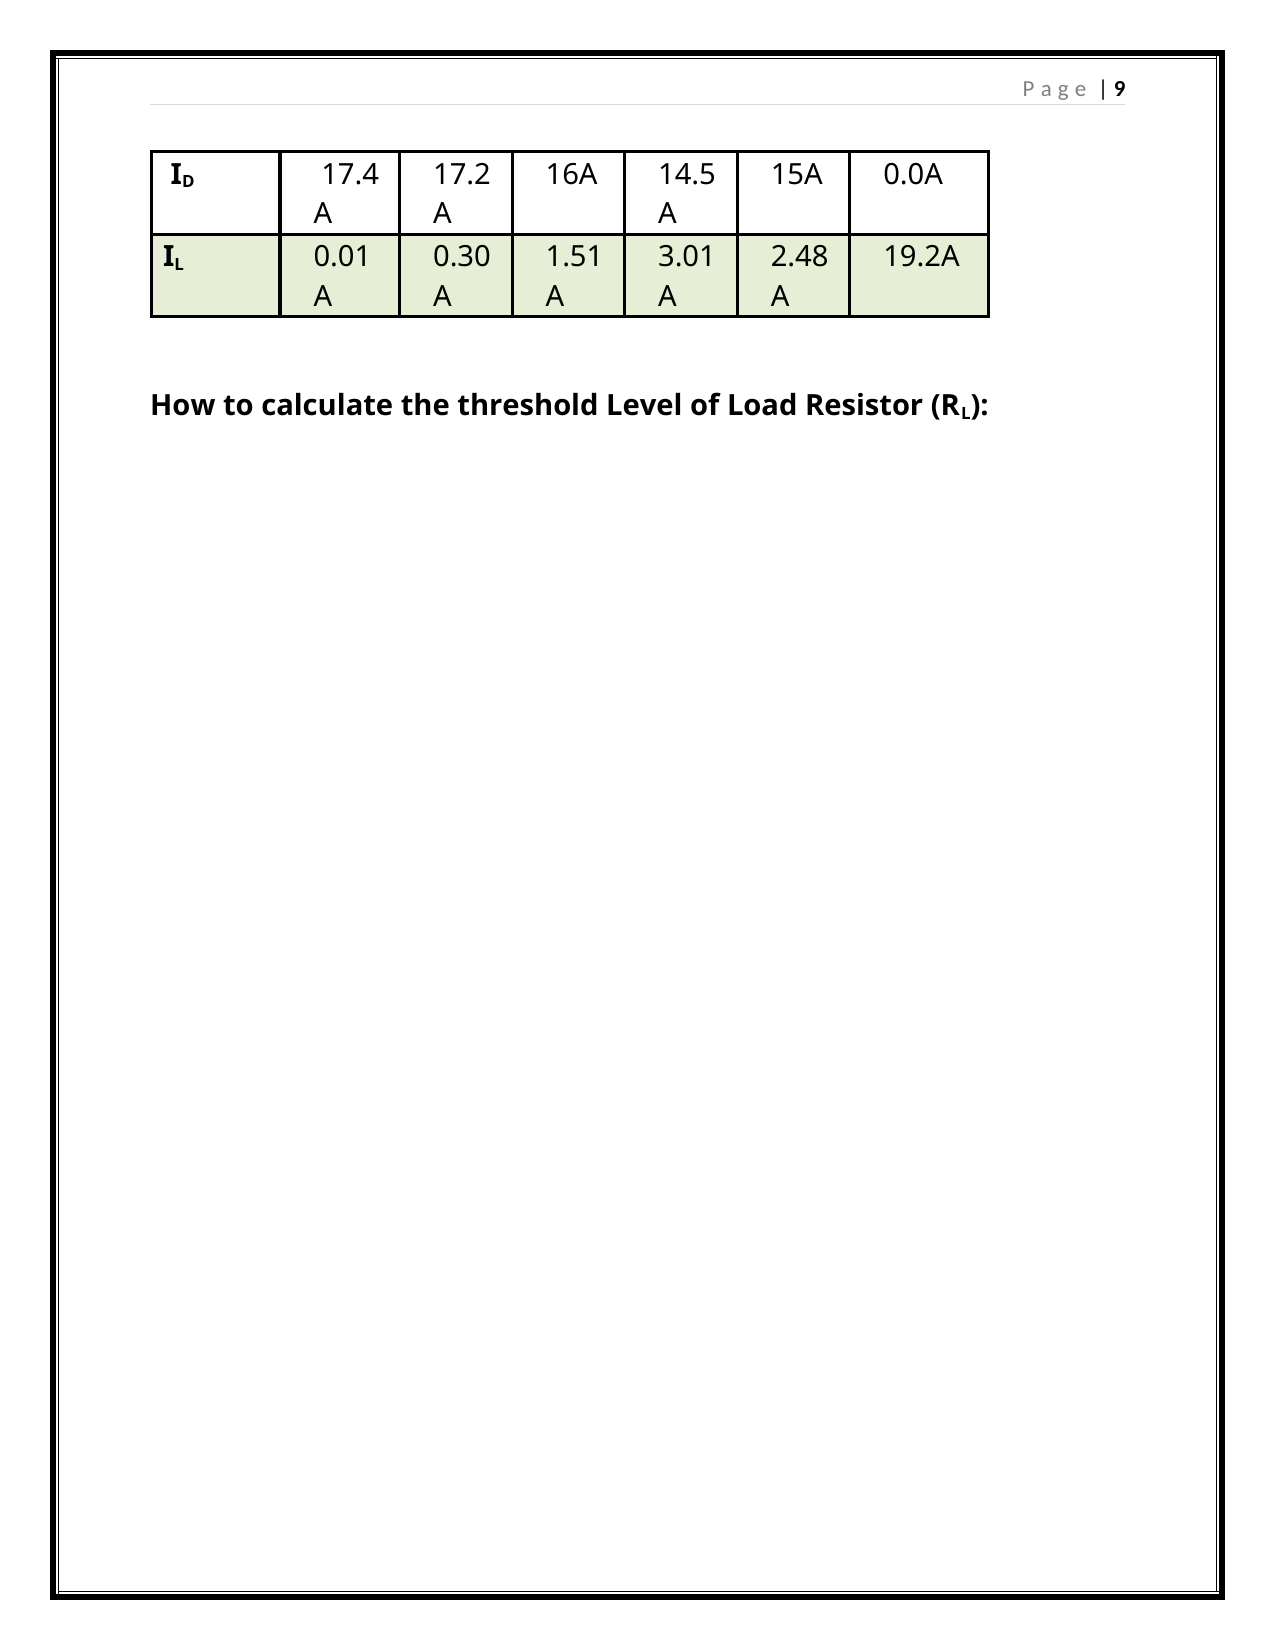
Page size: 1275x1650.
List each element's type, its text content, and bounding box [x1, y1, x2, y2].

table_cell 2.48A [759, 236, 848, 315]
table_cell [739, 153, 759, 232]
table_cell [739, 236, 759, 315]
table_cell [401, 153, 422, 232]
table_cell 0.0A [872, 153, 987, 232]
table_cell [851, 236, 872, 315]
table_cell 0.01A [302, 236, 398, 315]
table_cell [401, 236, 422, 315]
table_cell [282, 236, 302, 315]
text How to calculate the threshold Level of Load Resistor (RL): [150, 384, 1125, 424]
table_cell 17.2A [422, 153, 511, 232]
table_cell 19.2A [872, 236, 987, 315]
table_cell [851, 153, 872, 232]
table_cell [514, 153, 534, 232]
table_cell [282, 153, 302, 232]
table_cell 0.30A [422, 236, 511, 315]
table_cell 15A [759, 153, 848, 232]
table_cell 17.4A [302, 153, 398, 232]
table_cell [626, 153, 647, 232]
table_cell 14.5A [647, 153, 736, 232]
table_cell 3.01A [647, 236, 736, 315]
table_cell 16A [534, 153, 623, 232]
table_cell IL [153, 236, 278, 315]
table_cell [514, 236, 534, 315]
table_cell [626, 236, 647, 315]
table_cell 1.51A [534, 236, 623, 315]
table_cell ID [153, 153, 278, 232]
